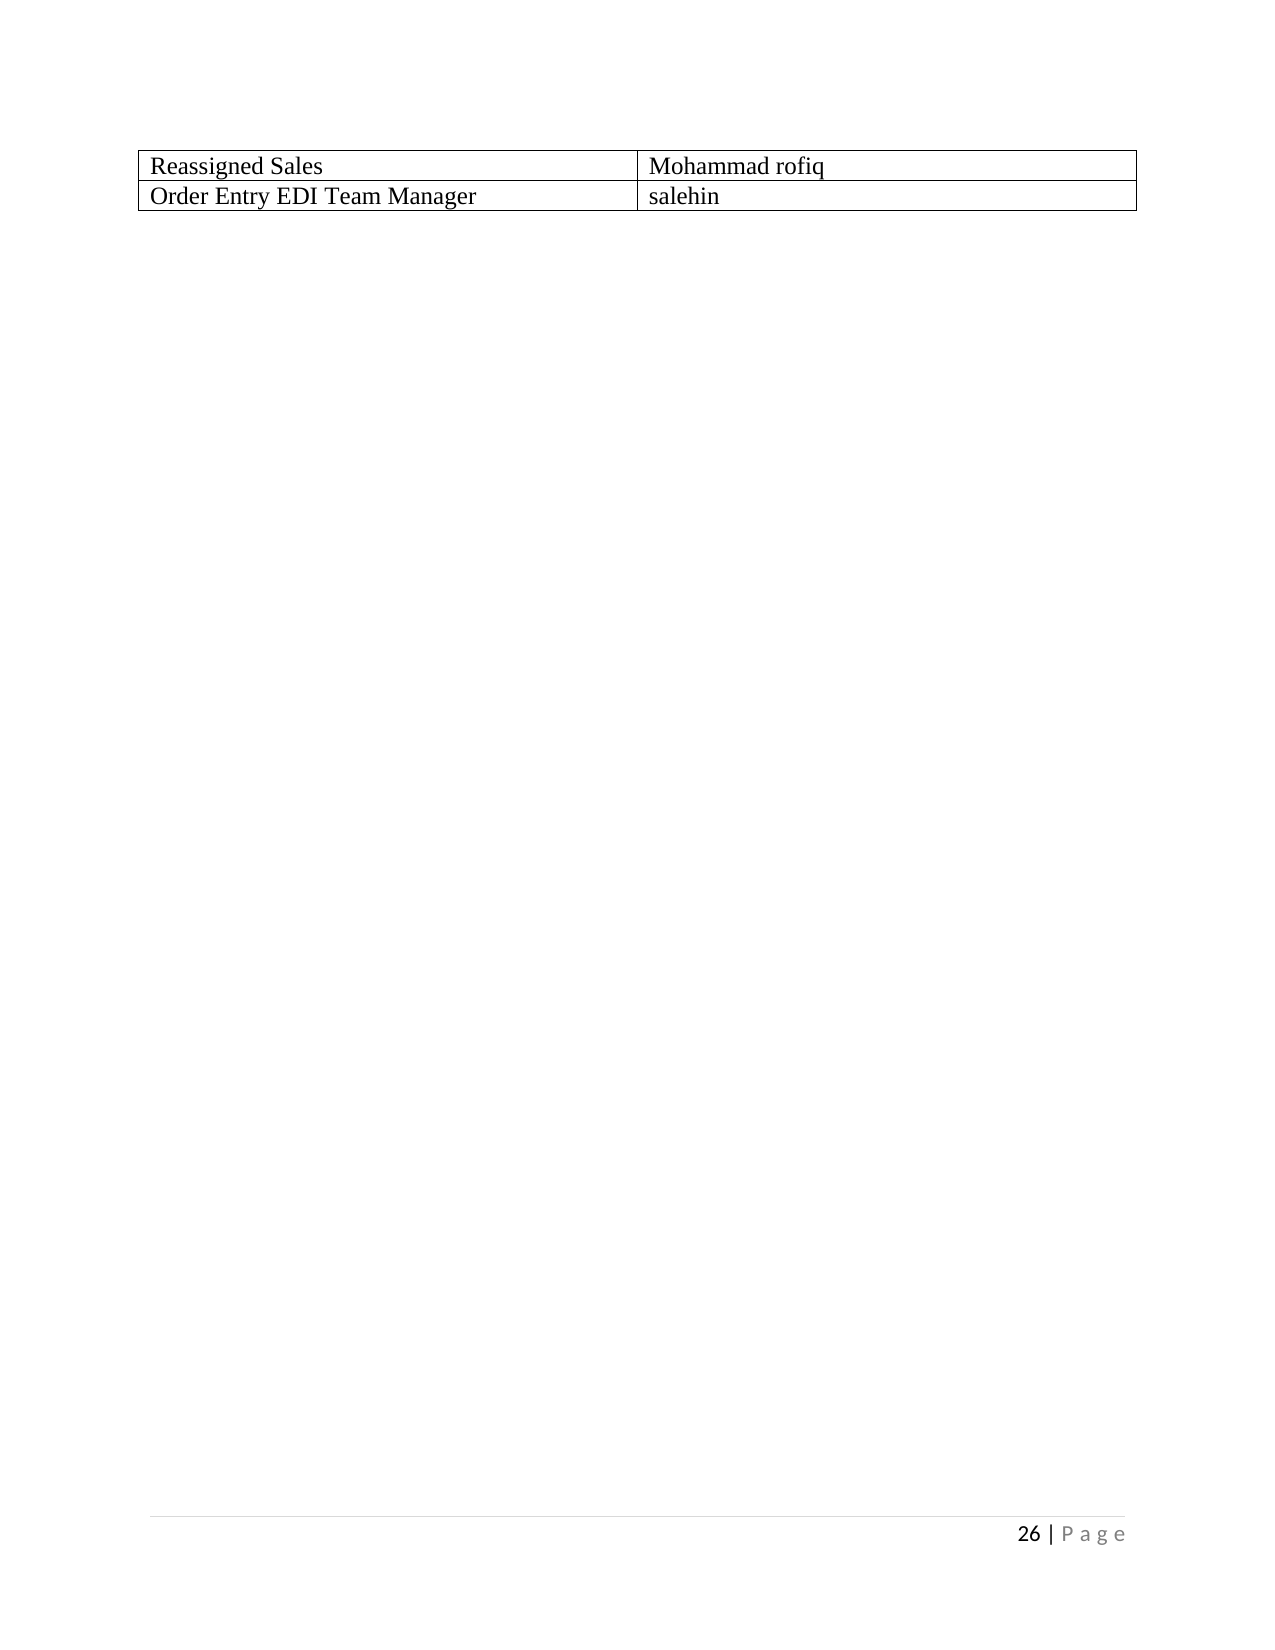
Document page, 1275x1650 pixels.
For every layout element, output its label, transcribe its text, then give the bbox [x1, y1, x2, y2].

table_cell Order Entry EDI Team Manager [139, 181, 637, 209]
table_cell Reassigned Sales [139, 151, 637, 180]
table_cell salehin [638, 181, 1136, 209]
table_cell Mohammad rofiq [638, 151, 1136, 180]
